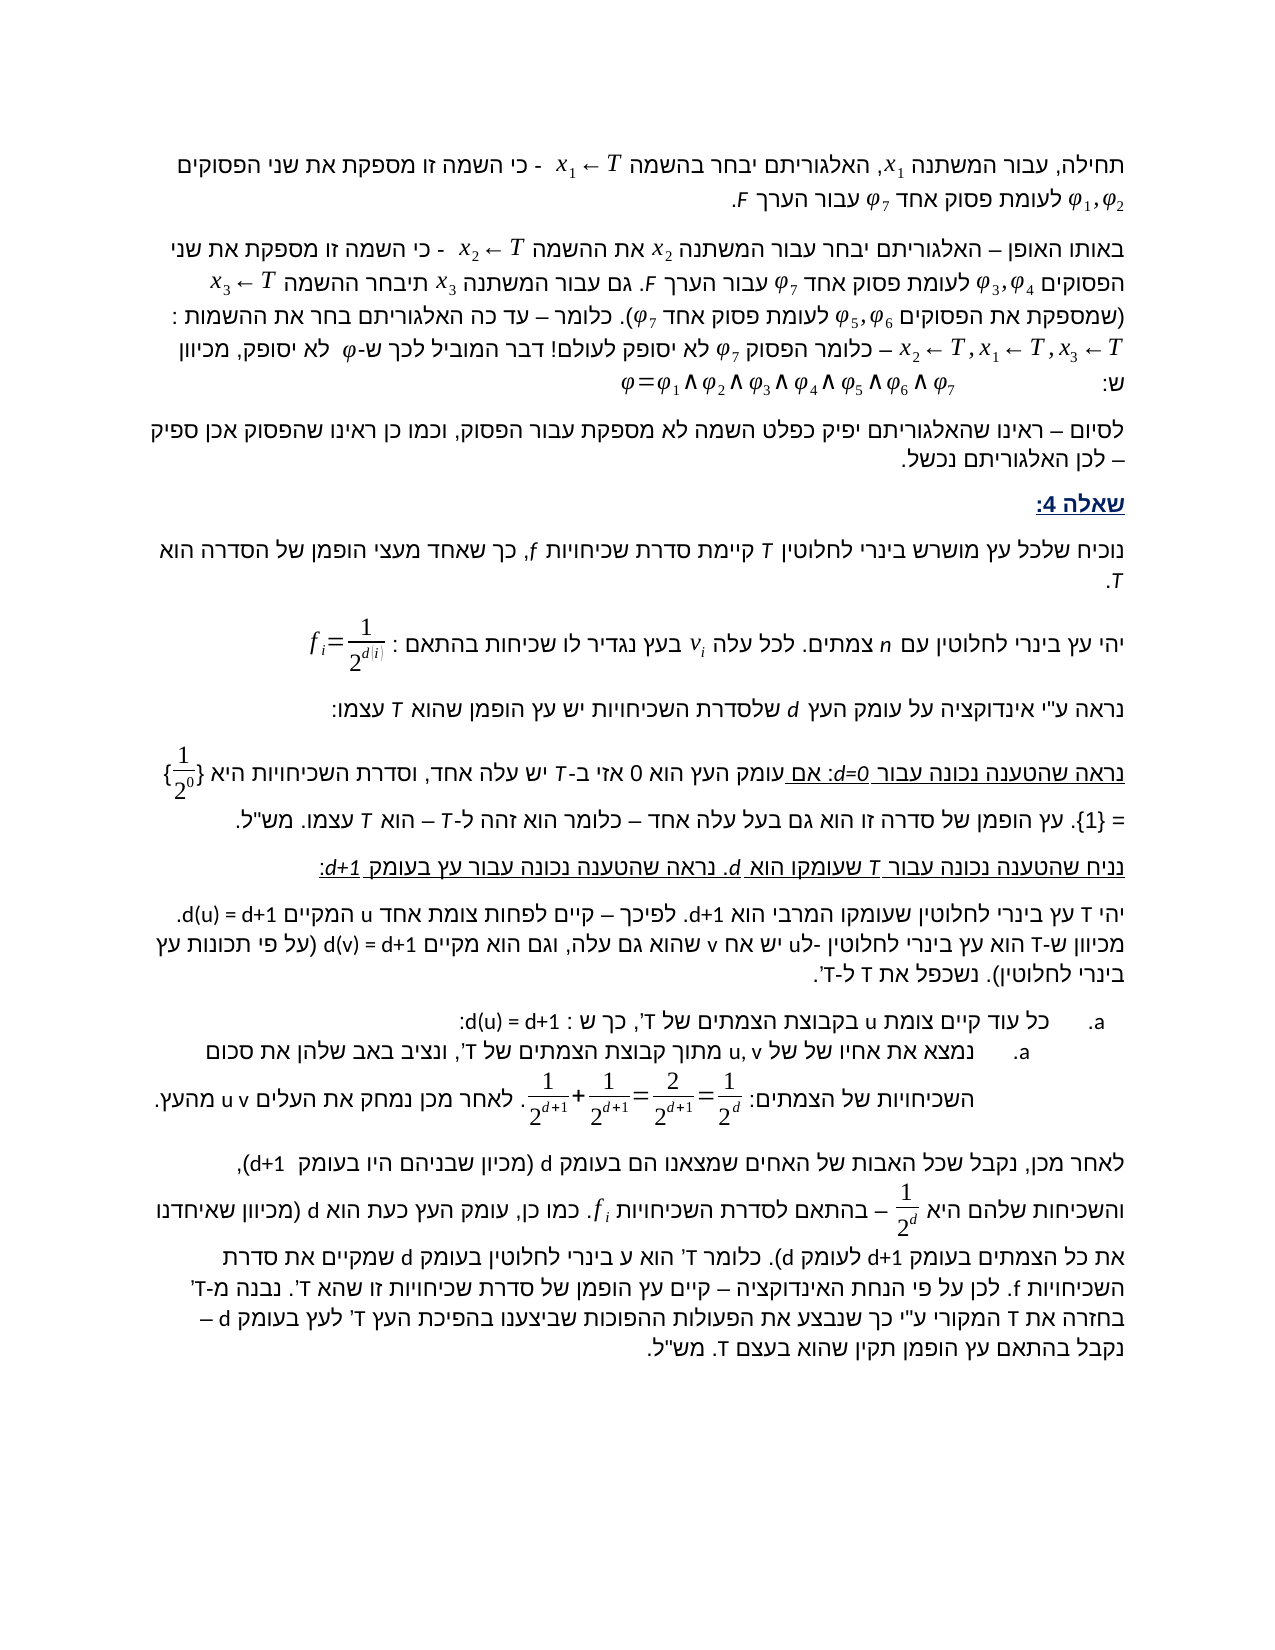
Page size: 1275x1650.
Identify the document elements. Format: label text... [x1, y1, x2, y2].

text נוכיח שלכל עץ מושרש בינרי לחלוטין T קיימת סדרת שכיחויות f, כך שאחד מעצי הופמן של הסדרה הוא T. [150, 536, 1125, 594]
text נראה ע"י אינדוקציה על עומק העץ d שלסדרת השכיחויות יש עץ הופמן שהוא T עצמו: [150, 695, 1125, 723]
text באותו האופן – האלגוריתם יבחר עבור המשתנה את ההשמה - כי השמה זו מספקת את שני הפסוקים לעומת פסוק אחד עבור הערך F. גם עבור המשתנה תיבחר ההשמה (שמספקת את הפסוקים לעומת פסוק אחד ). כלומר – עד כה האלגוריתם בחר את ההשמות : – כלומר הפסוק לא יסופק לעולם! דבר המוביל לכך ש- לא יסופק, מכיוון ש: [150, 234, 1125, 399]
text לאחר מכן, נקבל שכל האבות של האחים שמצאנו הם בעומק d (מכיון שבניהם היו בעומק d+1), והשכיחות שלהם היא – בהתאם לסדרת השכיחויות . כמו כן, עומק העץ כעת הוא d (מכיוון שאיחדנו את כל הצמתים בעומק d+1 לעומק d). כלומר T’ הוא ע בינרי לחלוטין בעומק d שמקיים את סדרת השכיחויות f. לכן על פי הנחת האינדוקציה – קיים עץ הופמן של סדרת שכיחויות זו שהא T’. נבנה מ-T’ בחזרה את T המקורי ע"י כך שנבצע את הפעולות ההפוכות שביצענו בהפיכת העץ T’ לעץ בעומק d – נקבל בהתאם עץ הופמן תקין שהוא בעצם T. מש"ל. [150, 1149, 1125, 1362]
text נראה שהטענה נכונה עבור d=0: אם עומק העץ הוא 0 אזי ב-T יש עלה אחד, וסדרת השכיחויות היא {} = {1}. עץ הופמן של סדרה זו הוא גם בעל עלה אחד – כלומר הוא זהה ל-T – הוא T עצמו. מש"ל. [150, 742, 1125, 834]
text יהי עץ בינרי לחלוטין עם n צמתים. לכל עלה בעץ נגדיר לו שכיחות בהתאם : [150, 613, 1125, 676]
text לסיום – ראינו שהאלגוריתם יפיק כפלט השמה לא מספקת עבור הפסוק, וכמו כן ראינו שהפסוק אכן ספיק – לכן האלגוריתם נכשל. [150, 417, 1125, 472]
text נניח שהטענה נכונה עבור T שעומקו הוא d. נראה שהטענה נכונה עבור עץ בעומק d+1: [150, 853, 1125, 881]
text שאלה 4: [150, 491, 1125, 517]
text תחילה, עבור המשתנה , האלגוריתם יבחר בהשמה - כי השמה זו מספקת את שני הפסוקים לעומת פסוק אחד עבור הערך F. [150, 150, 1125, 215]
list נמצא את אחיו של של u, v מתוך קבוצת הצמתים של T’, ונציב באב שלהן את סכום השכיחויות של הצמתים: . לאחר מכן נמחק את העלים u v מהעץ. [150, 1037, 1012, 1130]
list כל עוד קיים צומת u בקבוצת הצמתים של T’, כך ש : d(u) = d+1: [150, 1007, 1087, 1035]
text יהי T עץ בינרי לחלוטין שעומקו המרבי הוא d+1. לפיכך – קיים לפחות צומת אחד u המקיים d(u) = d+1. מכיוון ש-T הוא עץ בינרי לחלוטין -לu יש אח v שהוא גם עלה, וגם הוא מקיים d(v) = d+1 (על פי תכונות עץ בינרי לחלוטין). נשכפל את T ל-T’. [150, 900, 1125, 988]
